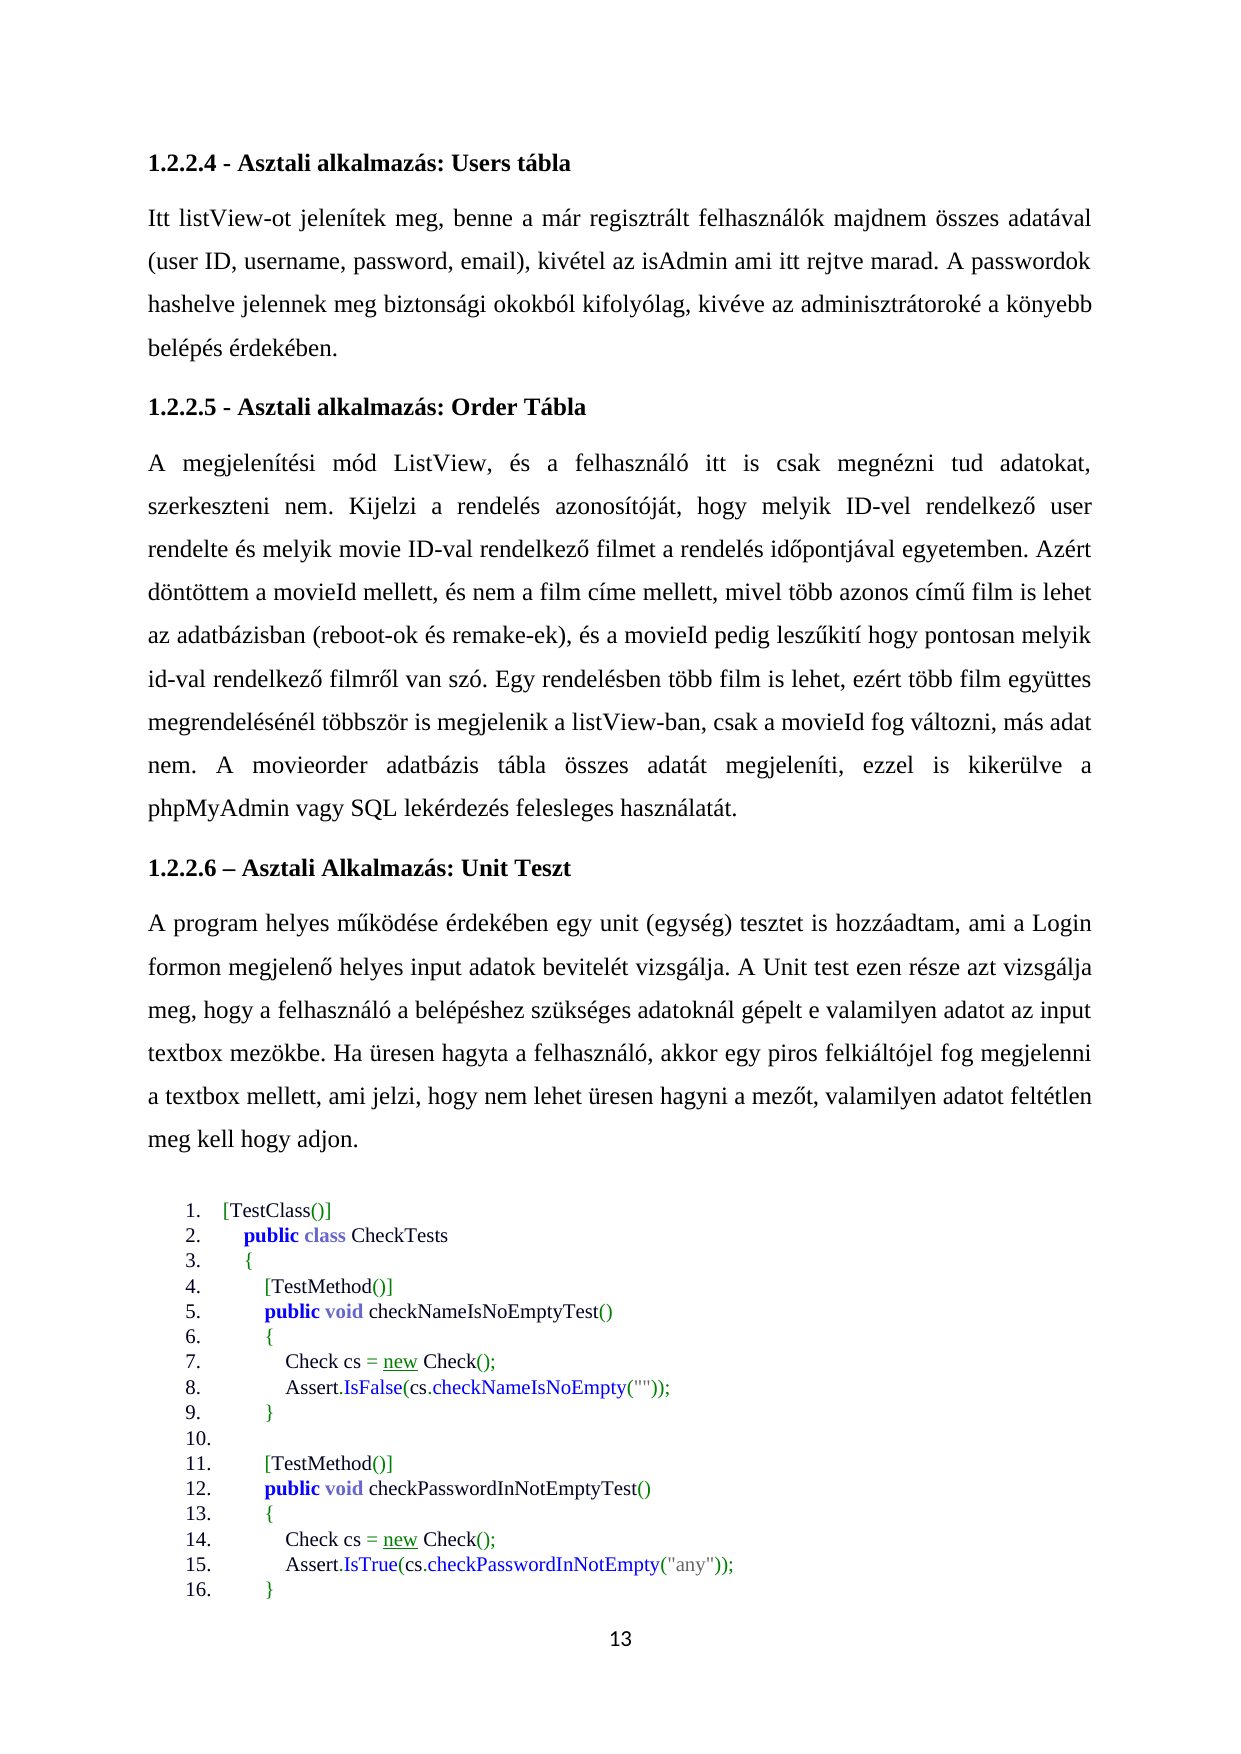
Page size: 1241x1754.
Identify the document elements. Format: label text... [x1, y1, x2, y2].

list [TestMethod()] [185, 1272, 1093, 1298]
list { [185, 1323, 1093, 1348]
list { [185, 1500, 1093, 1525]
list Check cs = new Check(); [185, 1525, 1093, 1551]
list Assert.IsFalse(cs.checkNameIsNoEmpty("")); [185, 1373, 1093, 1399]
list } [185, 1576, 1093, 1601]
list public class CheckTests [185, 1222, 1093, 1247]
list public void checkPasswordInNotEmptyTest() [185, 1475, 1093, 1500]
list [TestMethod()] [185, 1449, 1093, 1475]
list [TestClass()] [185, 1196, 1093, 1222]
text Itt listView-ot jelenítek meg, benne a már regisztrált felhasználók majdnem összes adatával (user ID, username, password, email), kivétel az isAdmin ami itt rejtve marad. A passwordok hashelve jelennek meg biztonsági okokból kifolyólag, kivéve az adminisztrátoroké a könyebb belépés érdekében. [148, 203, 1093, 361]
subtitle 1.2.2.4 - Asztali alkalmazás: Users tábla [148, 148, 1093, 176]
list Check cs = new Check(); [185, 1348, 1093, 1373]
subtitle 1.2.2.5 - Asztali alkalmazás: Order Tábla [148, 392, 1093, 421]
list { [185, 1247, 1093, 1272]
text A megjelenítési mód ListView, és a felhasználó itt is csak megnézni tud adatokat, szerkeszteni nem. Kijelzi a rendelés azonosítóját, hogy melyik ID-vel rendelkező user rendelte és melyik movie ID-val rendelkező filmet a rendelés időpontjával egyetemben. Azért döntöttem a movieId mellett, és nem a film címe mellett, mivel több azonos című film is lehet az adatbázisban (reboot-ok és remake-ek), és a movieId pedig leszűkití hogy pontosan melyik id-val rendelkező filmről van szó. Egy rendelésben több film is lehet, ezért több film együttes megrendelésénél többször is megjelenik a listView-ban, csak a movieId fog változni, más adat nem. A movieorder adatbázis tábla összes adatát megjeleníti, ezzel is kikerülve a phpMyAdmin vagy SQL lekérdezés felesleges használatát. [148, 448, 1093, 822]
list Assert.IsTrue(cs.checkPasswordInNotEmpty("any")); [185, 1551, 1093, 1576]
subtitle 1.2.2.6 – Asztali Alkalmazás: Unit Teszt [148, 853, 1093, 882]
text A program helyes működése érdekében egy unit (egység) tesztet is hozzáadtam, ami a Login formon megjelenő helyes input adatok bevitelét vizsgálja. A Unit test ezen része azt vizsgálja meg, hogy a felhasználó a belépéshez szükséges adatoknál gépelt e valamilyen adatot az input textbox mezökbe. Ha üresen hagyta a felhasználó, akkor egy piros felkiáltójel fog megjelenni a textbox mellett, ami jelzi, hogy nem lehet üresen hagyni a mezőt, valamilyen adatot feltétlen meg kell hogy adjon. [148, 908, 1093, 1153]
list public void checkNameIsNoEmptyTest() [185, 1298, 1093, 1323]
list } [185, 1399, 1093, 1424]
